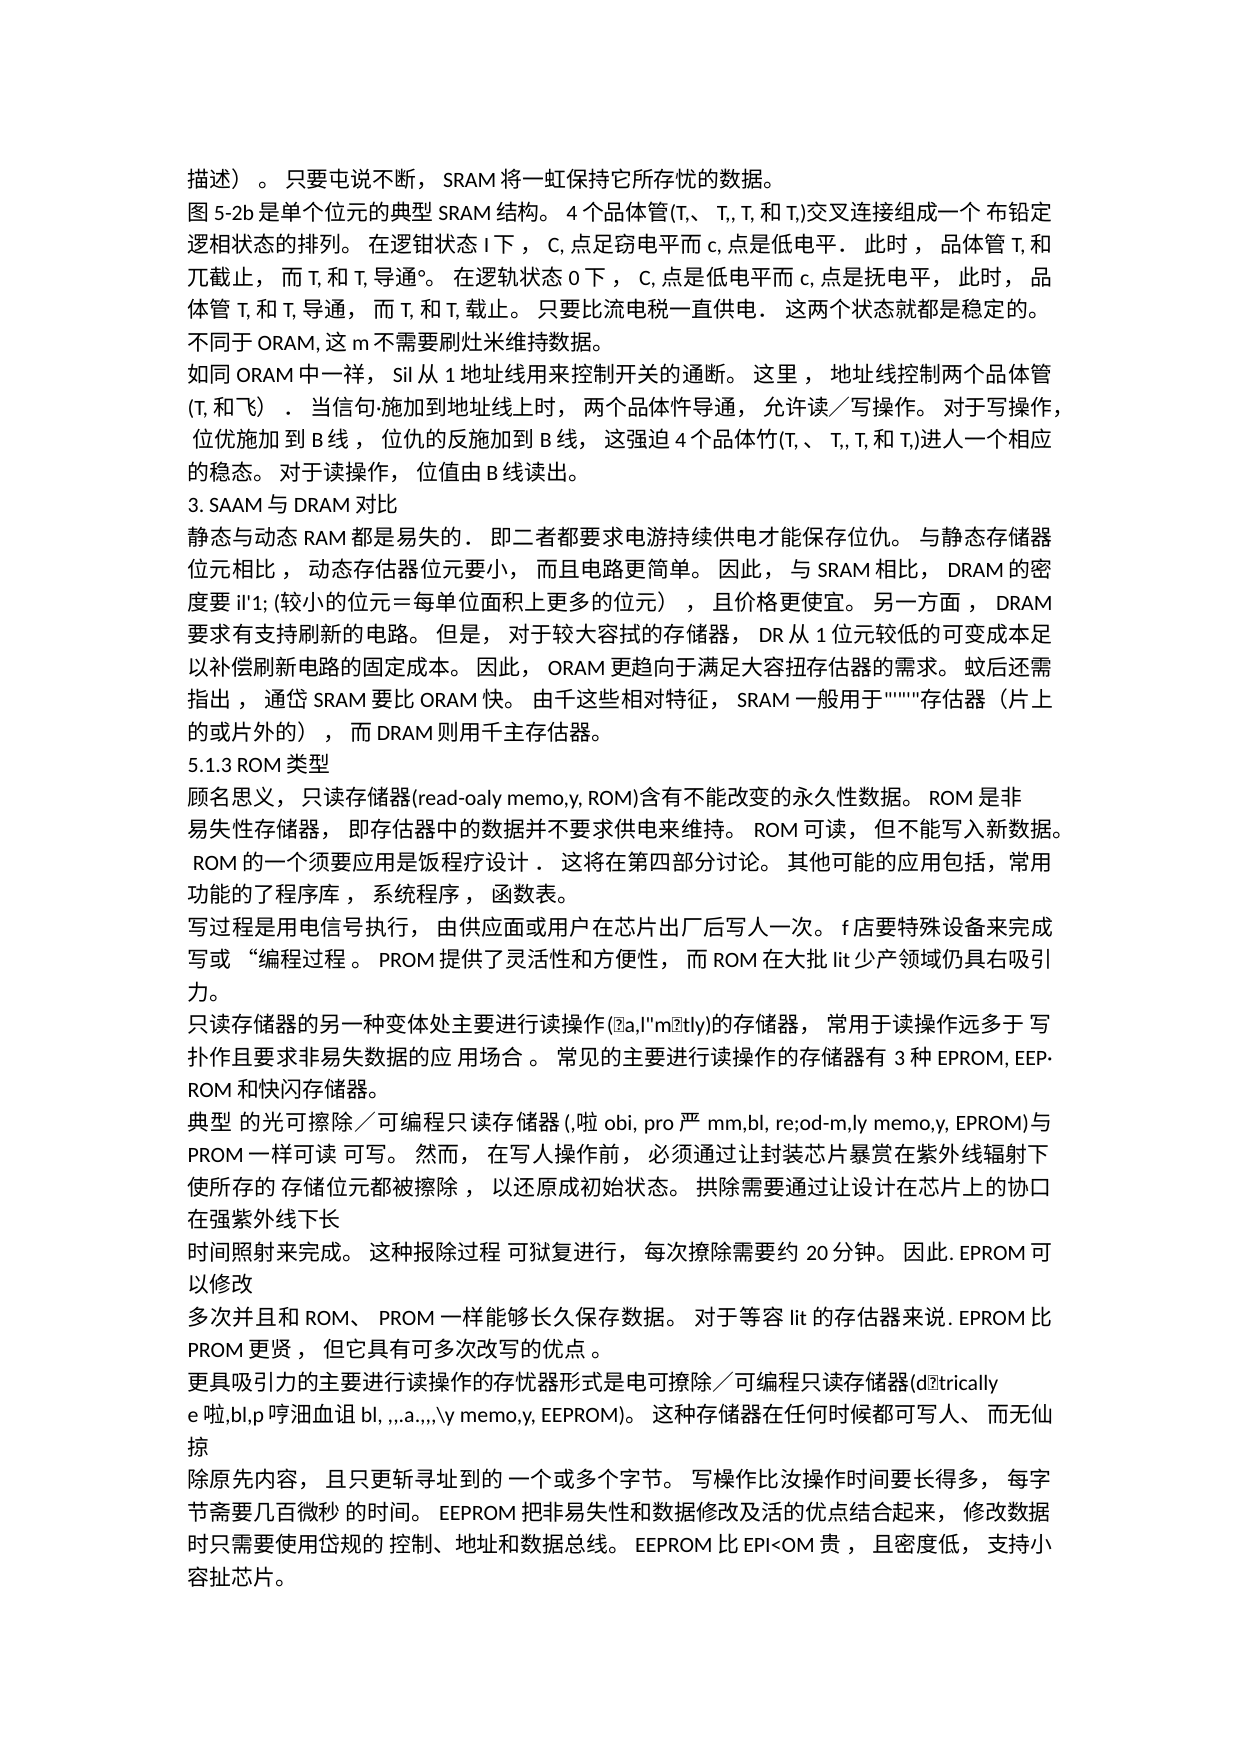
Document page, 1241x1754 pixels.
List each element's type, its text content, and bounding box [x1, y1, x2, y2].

list 只读存储器的另一种变体处主要进行读操作(􀀊a,l"m􀀌tly)的存储器， 常用于读操作远多于 写扑作且要求非易失数据的应 用场合 。 常见的主要进行读操作的存储器有3种 EPROM, EEP· ROM和快闪存储器。 [187, 1007, 1053, 1104]
list 更具吸引力的主要进行读操作的存忧器形式是电可撩除／可编程只读存储器(d􀁄trically [187, 1364, 1053, 1397]
list 如同ORAM中一祥， Sil从1地址线用来控制开关的通断。 这里 ， 地址线控制两个品体管(T, 和飞） ． 当信句·施加到地址线上时， 两个品体忤导通， 允许读／写操作。 对于写操作， 位优施加 到B线 ， 位仇的反施加到B线， 这强迫4个品体竹(T, 、 T,, T, 和T,)进人一个相应的稳态。 对于读操作， 位值由B线读出。 [187, 357, 1053, 487]
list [187, 162, 1053, 194]
list e啦,bl,p哼沺血诅bl, ,,.a.,,,\y memo,y, EEPROM)。 这种存储器在任何时候都可写人、 而无仙掠 [187, 1397, 1053, 1462]
list 图5-2b是单个位元的典型SRAM结构。 4个品体管(T,、 T,, T, 和T,)交叉连接组成一个 布铅定逻相状态的排列。 在逻钳状态I下 ， C, 点足窃电平而 c, 点是低电平． 此时 ， 品体管T, 和 兀截止， 而T, 和T, 导通°。 在逻轨状态0下 ， C, 点是低电平而 c, 点是抚电平， 此时， 品体管 T, 和T, 导通， 而T, 和T, 载止。 只要比流电税一直供电． 这两个状态就都是稳定的。 不同于ORAM, 这m不需要刷灶米维持数据。 [187, 194, 1053, 357]
list 写过程是用电信号执行， 由供应面或用户在芯片出厂后写人一次。 f店要特殊设备来完成写或 “编程过程 。 PROM提供了灵活性和方便性， 而ROM在大批lit少产领域仍具右吸引力。 [187, 909, 1053, 1007]
list 除原先内容， 且只更斩寻址到的 一个或多个字节。 写橾作比汝操作时间要长得多， 每字节斋要几百微秒 的时间。 EEPROM把非易失性和数据修改及活的优点结合起来， 修改数据时只需要使用岱规的 控制、地址和数据总线。 EEPROM比EPI<OM贵 ， 且密度低， 支持小容扯芯片。 [187, 1462, 1053, 1592]
list 典型 的光可擦除／可编程只读存储器(,啦obi, pro严mm,bl, re;od-m,ly memo,y, EPROM)与 PROM一样可读 可写。 然而， 在写人操作前， 必须通过让封装芯片暴赏在紫外线辐射下使所存的 存储位元都被擦除 ， 以还原成初始状态。 拱除需要通过让设计在芯片上的协口在强紫外线下长 [187, 1104, 1053, 1234]
list 多次并且和ROM、 PROM一样能够长久保存数据。 对于等容lit的存估器来说. EPROM比 PROM更贤 ， 但它具有可多次改写的优点 。 [187, 1299, 1053, 1364]
list 静态与动态RAM都是易失的． 即二者都要求电游持续供电才能保存位仇。 与静态存储器位元相比 ， 动态存估器位元要小， 而且电路更简单。 因此， 与SRAM相比， DRAM的密度要il'1; (较小的位元＝每单位面积上更多的位元） ， 且价格更使宜。 另一方面 ， DRAM要求有支持刷新的电路。 但是， 对于较大容拭的存储器， DR从1位元较低的可变成本足以补偿刷新电路的固定成本。 因此， ORAM更趋向于满足大容扭存估器的需求。 蚊后还需指出 ， 通岱SRAM要比ORAM快。 由千这些相对特征， SRAM一般用于"'"'"存估器（片上的或片外的） ， 而DRAM则用千主存估器。 [187, 519, 1053, 747]
list 易失性存储器， 即存估器中的数据并不要求供电来维持。 ROM可读， 但不能写入新数据。 ROM的一个须要应用是饭程疗设计 ． 这将在第四部分讨论。 其他可能的应用包括，常用功能的了程序库 ， 系统程序 ， 函数表。 [187, 812, 1053, 909]
list 时间照射来完成。 这种报除过程 可狱复进行， 每次撩除需要约20分钟。 因此. EPROM可以修改 [187, 1234, 1053, 1299]
list 3. SAAM与DRAM对比 [187, 487, 1053, 519]
list 5.1.3 ROM类型 [187, 747, 1053, 779]
list 顾名思义， 只读存储器(read-oaly memo,y, ROM)含有不能改变的永久性数据。 ROM是非 [187, 779, 1053, 812]
